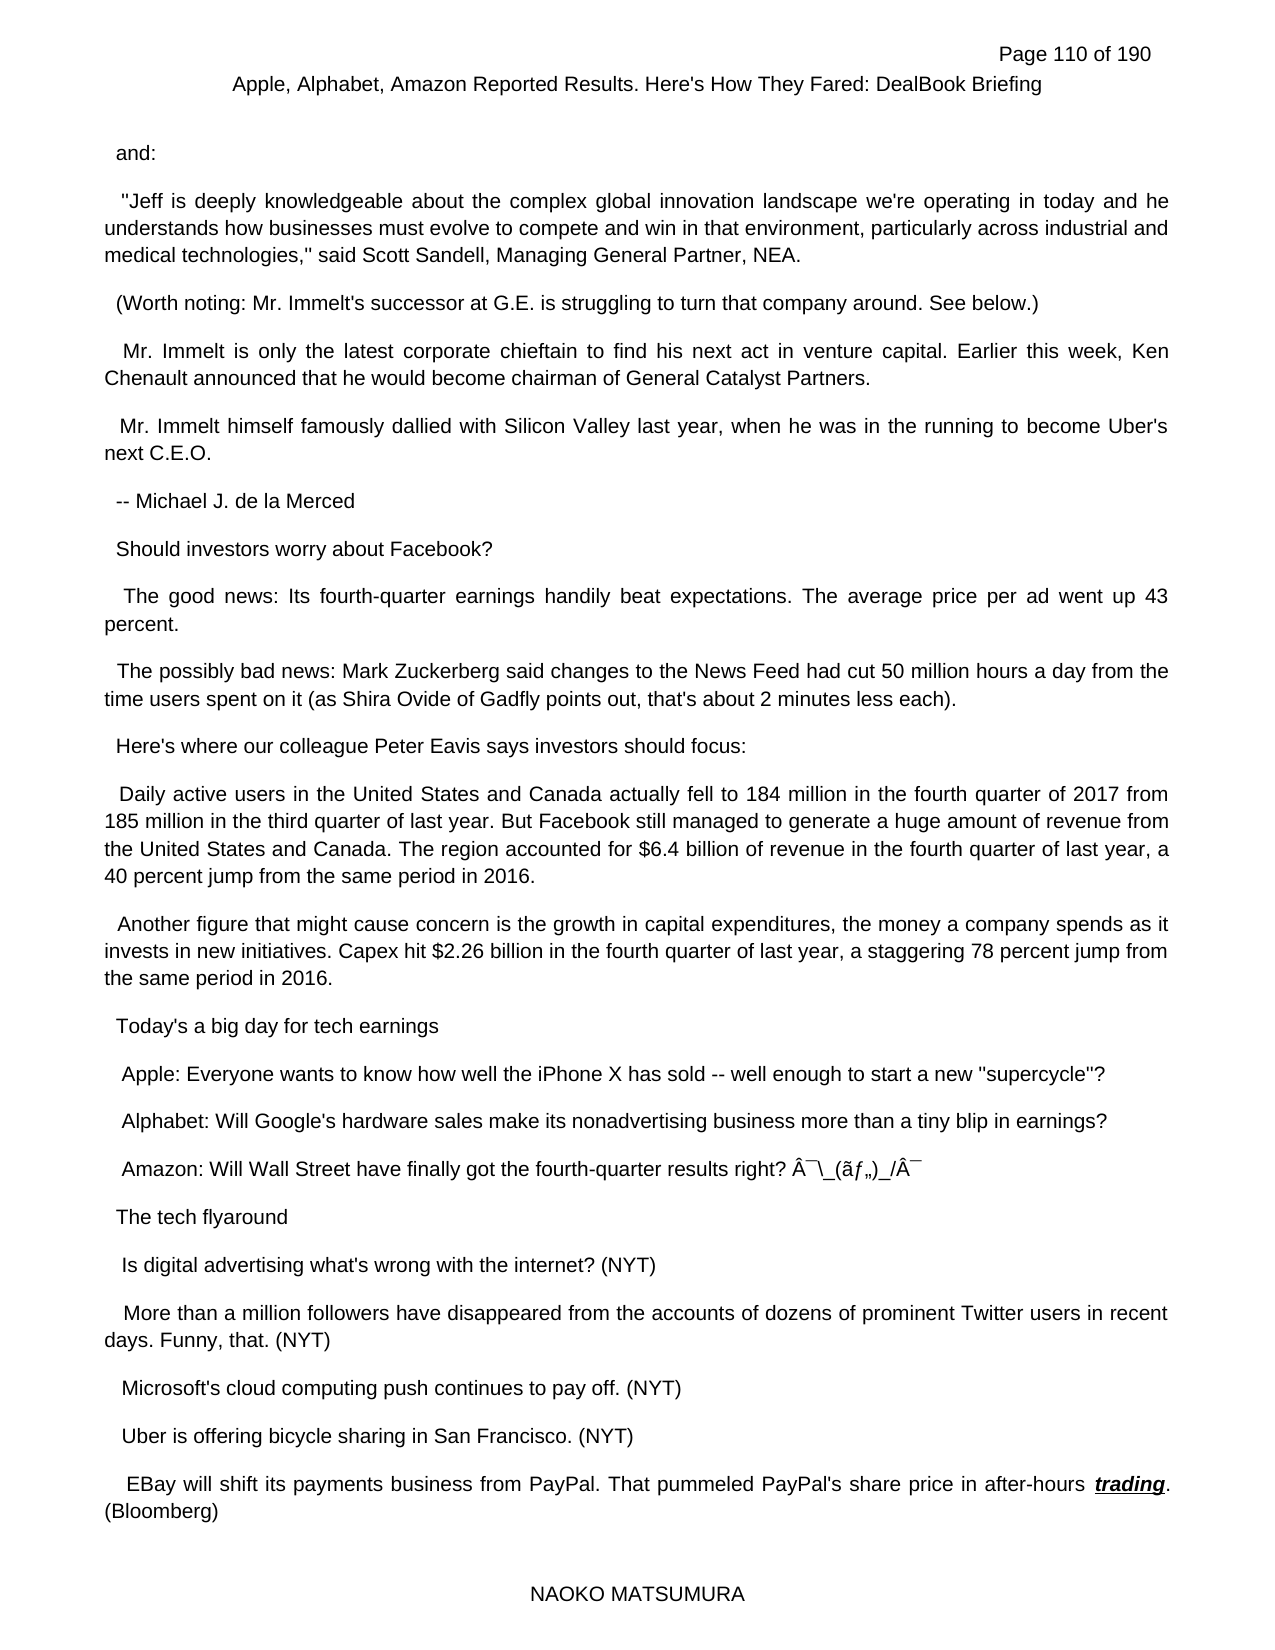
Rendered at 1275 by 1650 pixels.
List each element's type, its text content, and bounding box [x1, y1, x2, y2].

text Microsoft's cloud computing push continues to pay off. (NYT) [104, 1373, 1171, 1400]
text Mr. Immelt himself famously dallied with Silicon Valley last year, when he was in the running to become Uber's next C.E.O. [104, 410, 1171, 464]
text and: [104, 137, 1171, 164]
text The good news: Its fourth-quarter earnings handily beat expectations. The average price per ad went up 43 percent. [104, 581, 1171, 635]
text Daily active users in the United States and Canada actually fell to 184 million in the fourth quarter of 2017 from 185 million in the third quarter of last year. But Facebook still managed to generate a huge amount of revenue from the United States and Canada. The region accounted for $6.4 billion of revenue in the fourth quarter of last year, a 40 percent jump from the same period in 2016. [104, 779, 1171, 887]
text Alphabet: Will Google's hardware sales make its nonadvertising business more than a tiny blip in earnings? [104, 1106, 1171, 1133]
text (Worth noting: Mr. Immelt's successor at G.E. is struggling to turn that company around. See below.) [104, 287, 1171, 314]
text EBay will shift its payments business from PayPal. That pummeled PayPal's share price in after-hours trading. (Bloomberg) [104, 1469, 1171, 1523]
text Mr. Immelt is only the latest corporate chieftain to find his next act in venture capital. Earlier this week, Ken Chenault announced that he would become chairman of General Catalyst Partners. [104, 335, 1171, 389]
text Another figure that might cause concern is the growth in capital expenditures, the money a company spends as it invests in new initiatives. Capex hit $2.26 billion in the fourth quarter of last year, a staggering 78 percent jump from the same period in 2016. [104, 908, 1171, 989]
text Amazon: Will Wall Street have finally got the fourth-quarter results right? Â¯\_(ãƒ„)_/Â¯ [104, 1154, 1171, 1181]
text ''Jeff is deeply knowledgeable about the complex global innovation landscape we're operating in today and he understands how businesses must evolve to compete and win in that environment, particularly across industrial and medical technologies,'' said Scott Sandell, Managing General Partner, NEA. [104, 185, 1171, 267]
text Apple: Everyone wants to know how well the iPhone X has sold -- well enough to start a new ''supercycle''? [104, 1058, 1171, 1085]
text Should investors worry about Facebook? [104, 533, 1171, 560]
text The possibly bad news: Mark Zuckerberg said changes to the News Feed had cut 50 million hours a day from the time users spent on it (as Shira Ovide of Gadfly points out, that's about 2 minutes less each). [104, 656, 1171, 710]
text Here's where our colleague Peter Eavis says investors should focus: [104, 731, 1171, 758]
text Uber is offering bicycle sharing in San Francisco. (NYT) [104, 1421, 1171, 1448]
text More than a million followers have disappeared from the accounts of dozens of prominent Twitter users in recent days. Funny, that. (NYT) [104, 1298, 1171, 1352]
text -- Michael J. de la Merced [104, 485, 1171, 512]
text The tech flyaround [104, 1202, 1171, 1229]
text Is digital advertising what's wrong with the internet? (NYT) [104, 1250, 1171, 1277]
text Today's a big day for tech earnings [104, 1010, 1171, 1037]
